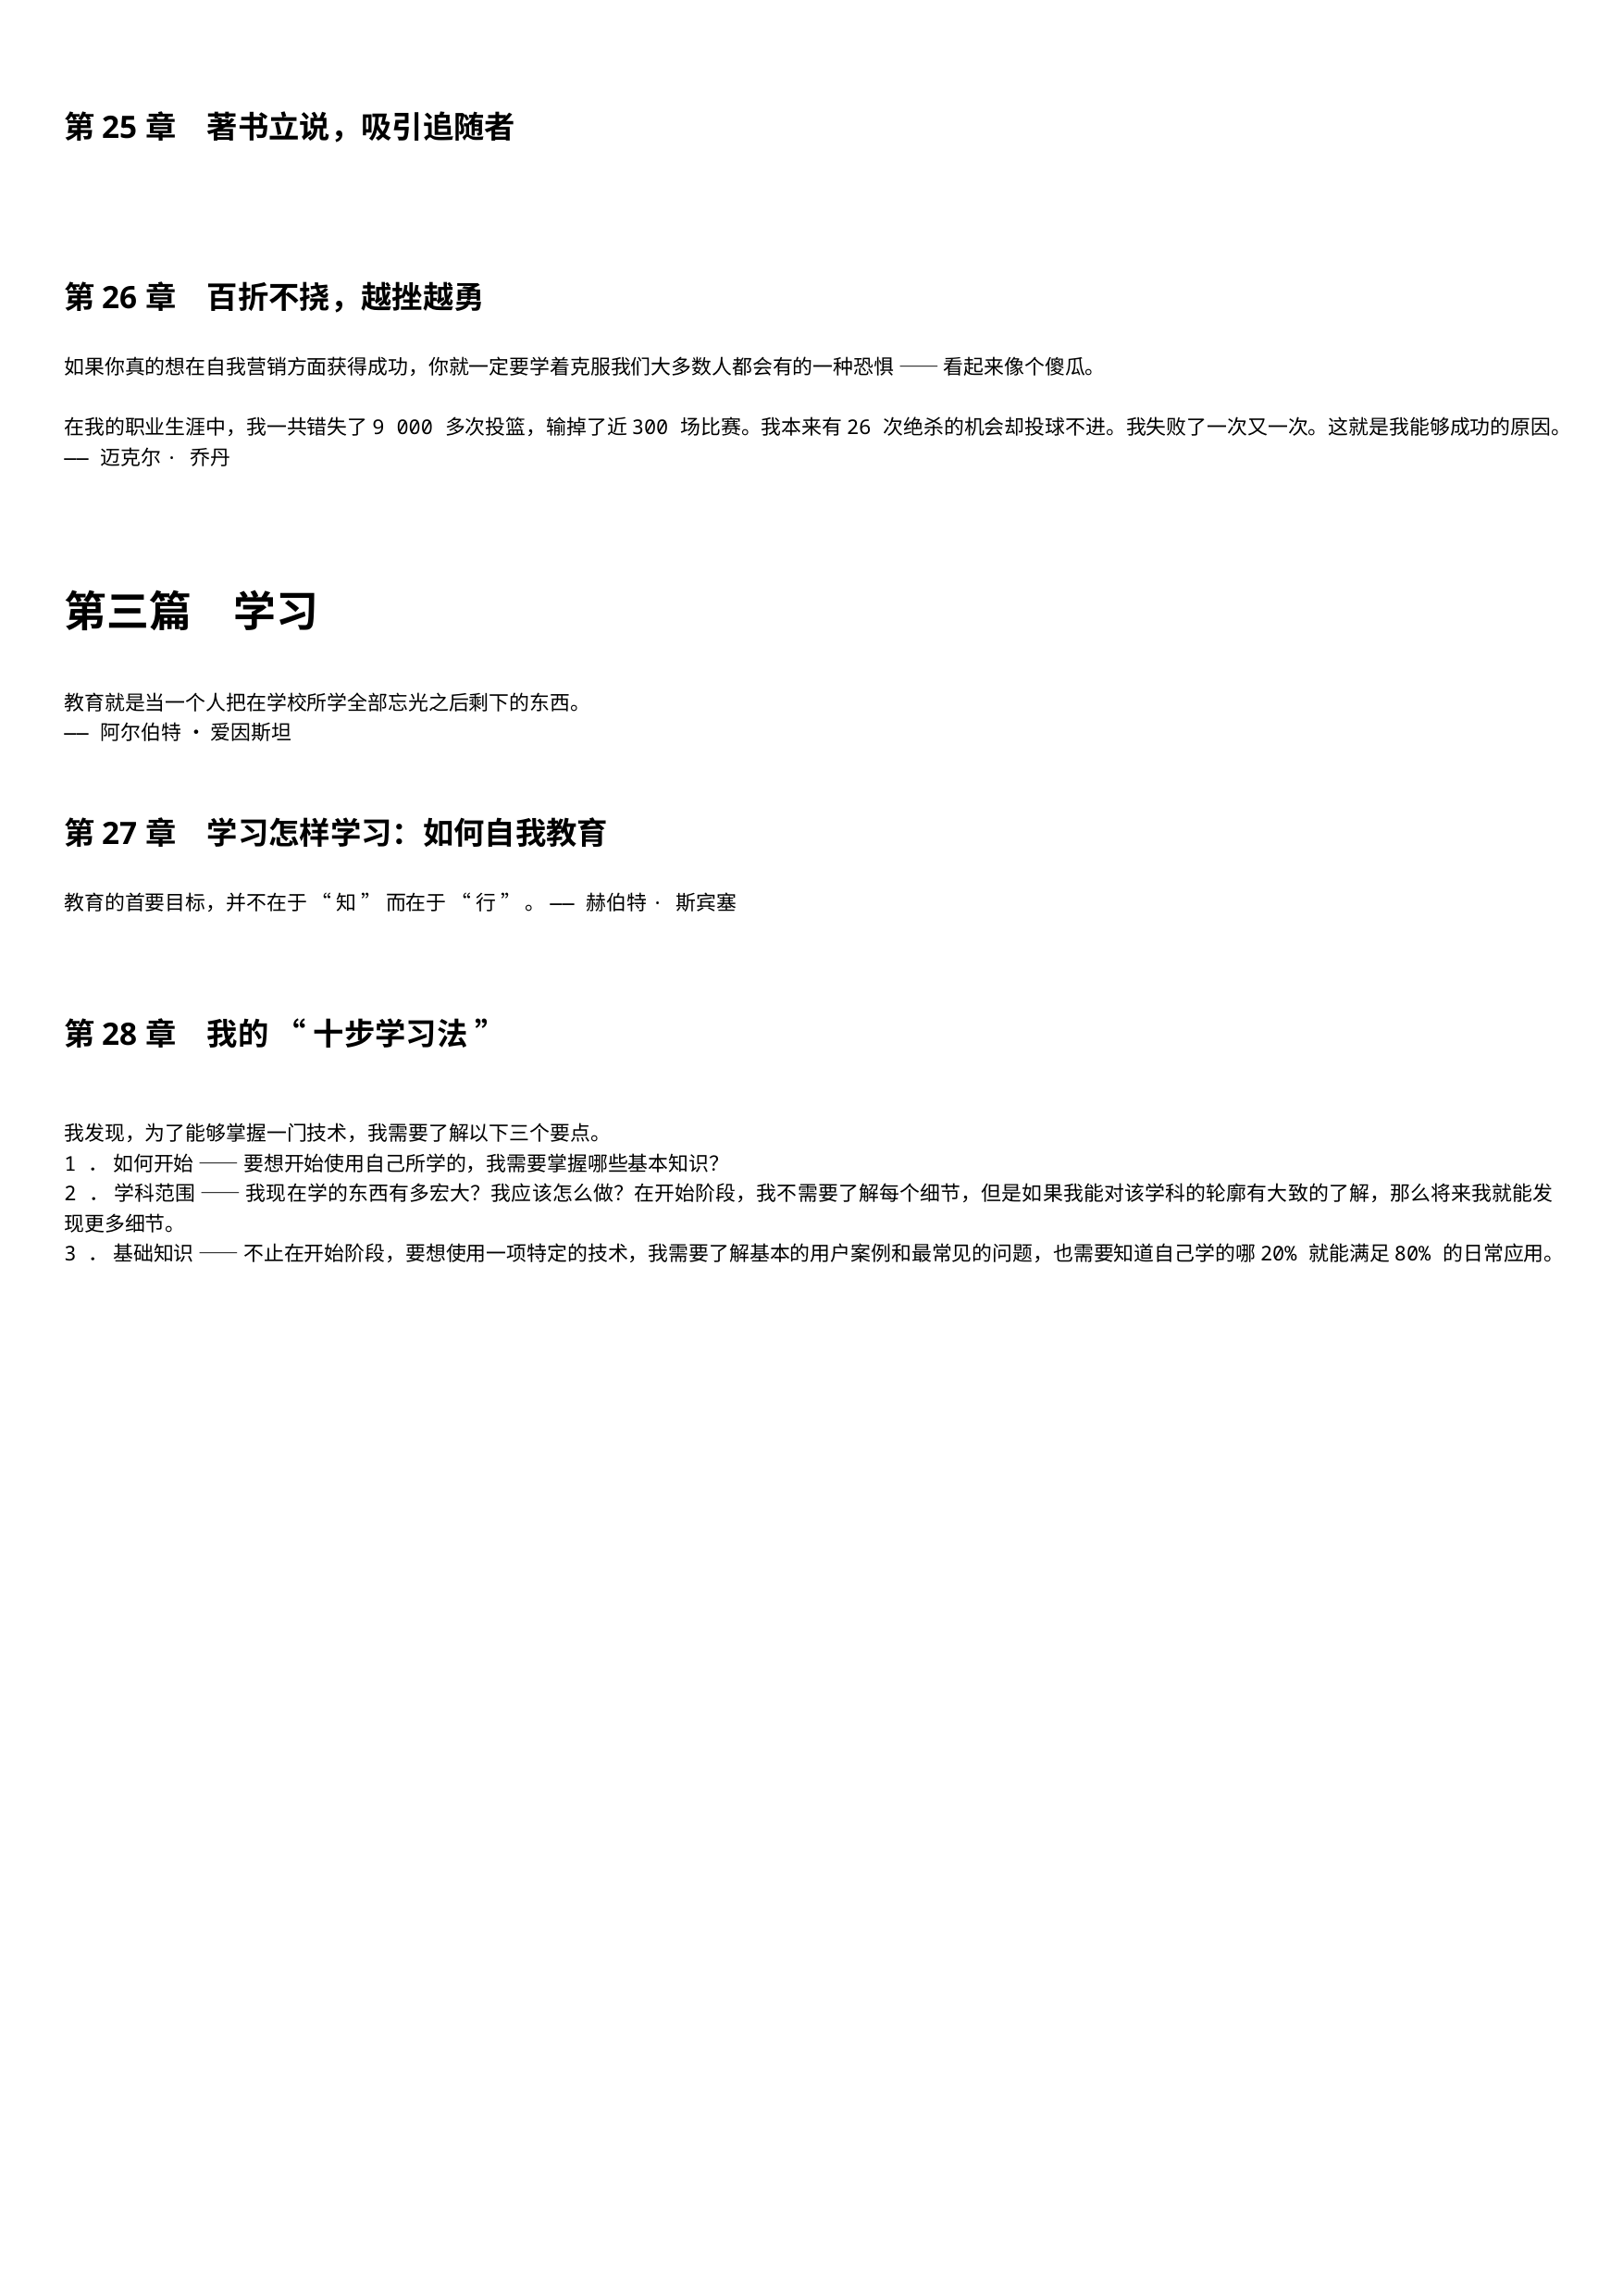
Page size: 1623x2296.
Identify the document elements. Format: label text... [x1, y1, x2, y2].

text 我发现，为了能够掌握一门技术，我需要了解以下三个要点。 [64, 1117, 1559, 1147]
text 在我的职业生涯中，我一共错失了 9 000 多次投篮，输掉了近 300 场比赛。我本来有 26 次绝杀的机会却投球不进。我失败了一次又一次。这就是我能够成功的原因。 [64, 411, 1559, 441]
text 教育的首要目标，并不在于 “ 知 ” 而在于 “ 行 ” 。 —— 赫伯特 · 斯宾塞 [64, 887, 1559, 916]
text 3 ． 基础知识 —— 不止在开始阶段，要想使用一项特定的技术，我需要了解基本的用户案例和最常见的问题，也需要知道自己学的哪 20% 就能满足 80% 的日常应用。 [64, 1237, 1559, 1267]
text —— 阿尔伯特 • 爱因斯坦 [64, 716, 1559, 746]
subtitle 第三篇 学习 [64, 564, 1559, 654]
subtitle 第 27 章 学习怎样学习：如何自我教育 [64, 801, 1559, 862]
subtitle 第 28 章 我的 “ 十步学习法 ” [64, 1001, 1559, 1061]
text 教育就是当一个人把在学校所学全部忘光之后剩下的东西。 [64, 686, 1559, 716]
subtitle 第 26 章 百折不挠，越挫越勇 [64, 266, 1559, 326]
text —— 迈克尔 · 乔丹 [64, 441, 1559, 471]
subtitle 第 25 章 著书立说，吸引追随者 [64, 95, 1559, 155]
text 如果你真的想在自我营销方面获得成功，你就一定要学着克服我们大多数人都会有的一种恐惧 —— 看起来像个傻瓜。 [64, 351, 1559, 380]
text 2 ． 学科范围 —— 我现在学的东西有多宏大？我应该怎么做？在开始阶段，我不需要了解每个细节，但是如果我能对该学科的轮廓有大致的了解，那么将来我就能发现更多细节。 [64, 1177, 1559, 1237]
text 1 ． 如何开始 —— 要想开始使用自己所学的，我需要掌握哪些基本知识？ [64, 1147, 1559, 1177]
